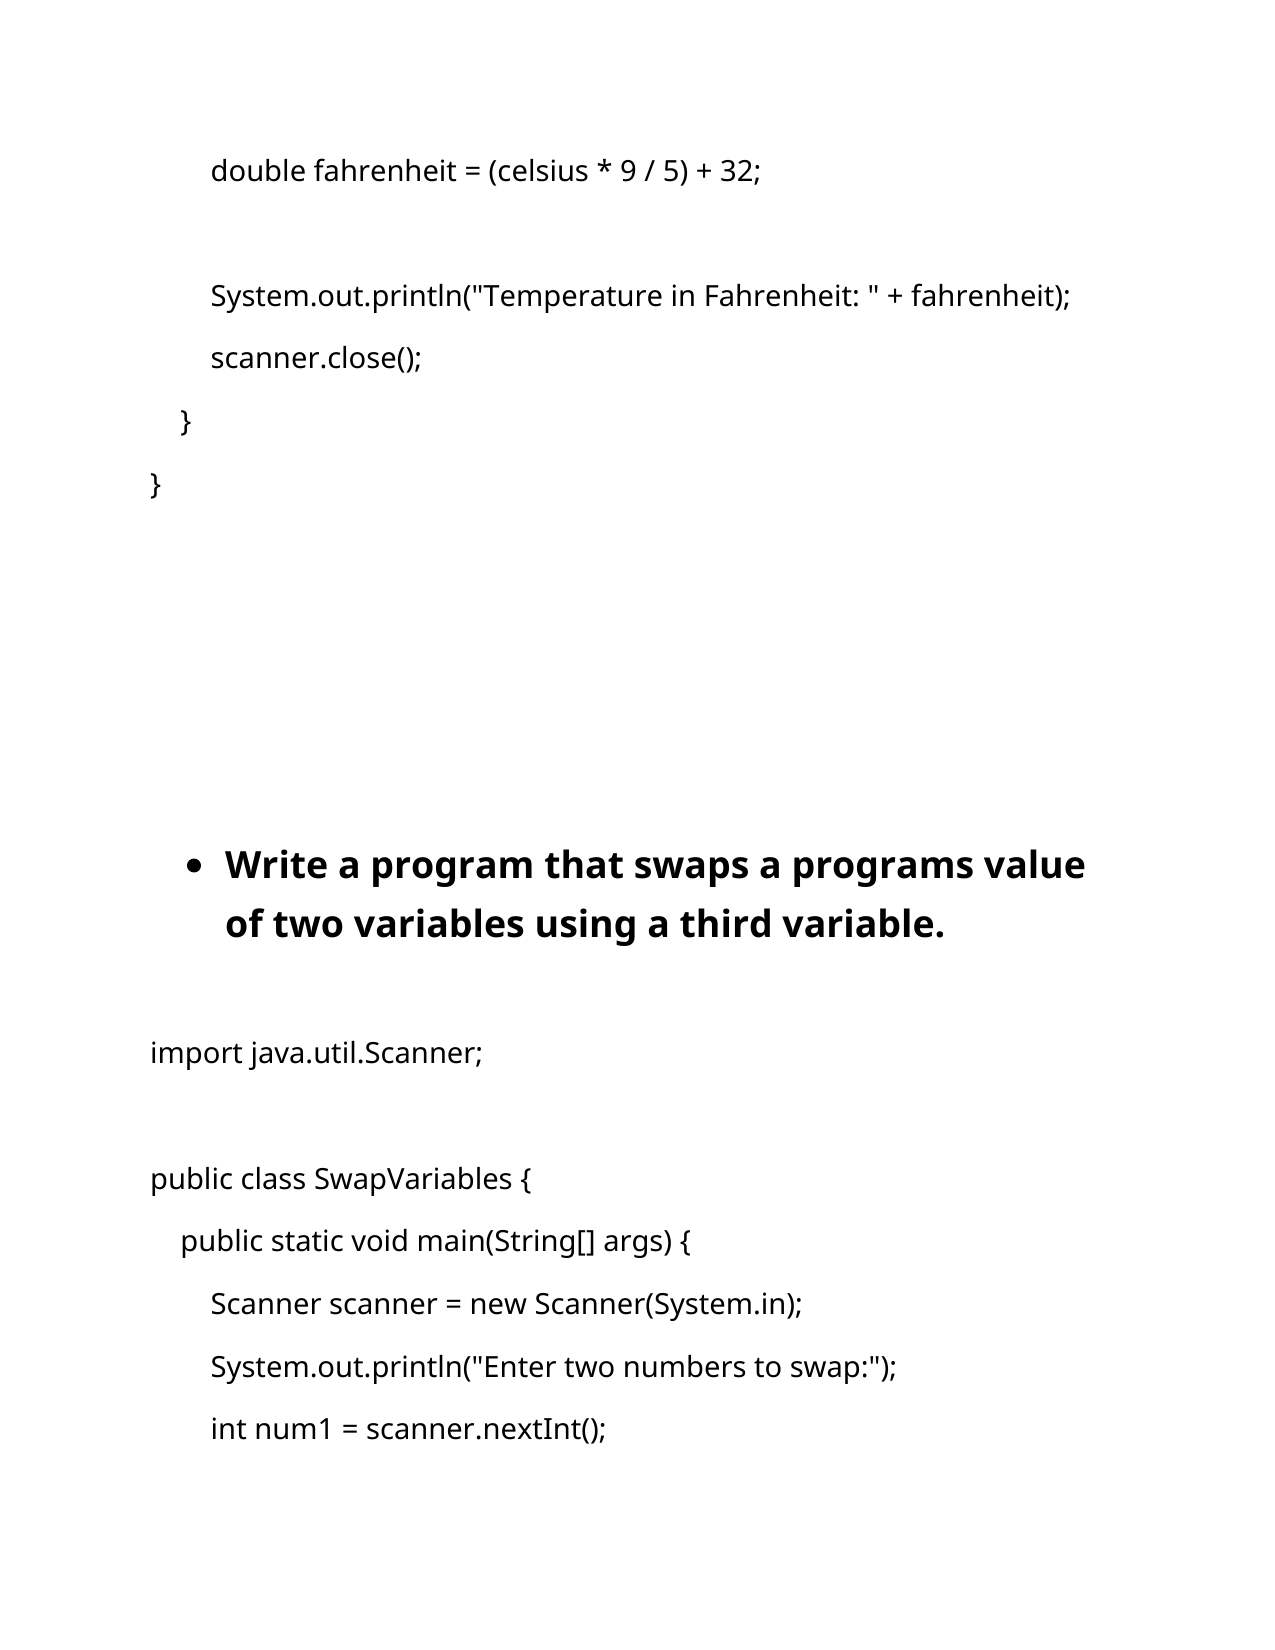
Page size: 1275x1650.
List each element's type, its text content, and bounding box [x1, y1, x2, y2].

text scanner.close(); [150, 338, 1127, 377]
text Scanner scanner = new Scanner(System.in); [150, 1283, 1127, 1323]
text int num1 = scanner.nextInt(); [150, 1408, 1127, 1448]
text public static void main(String[] args) { [150, 1221, 1127, 1260]
text } [150, 400, 1127, 440]
text import java.util.Scanner; [150, 1033, 1127, 1072]
text System.out.println("Temperature in Fahrenheit: " + fahrenheit); [150, 275, 1127, 315]
list Write a program that swaps a programs value of two variables using a third variable. [187, 839, 1127, 949]
text System.out.println("Enter two numbers to swap:"); [150, 1346, 1127, 1386]
text } [150, 463, 1127, 503]
text public class SwapVariables { [150, 1158, 1127, 1198]
text double fahrenheit = (celsius * 9 / 5) + 32; [150, 150, 1127, 190]
